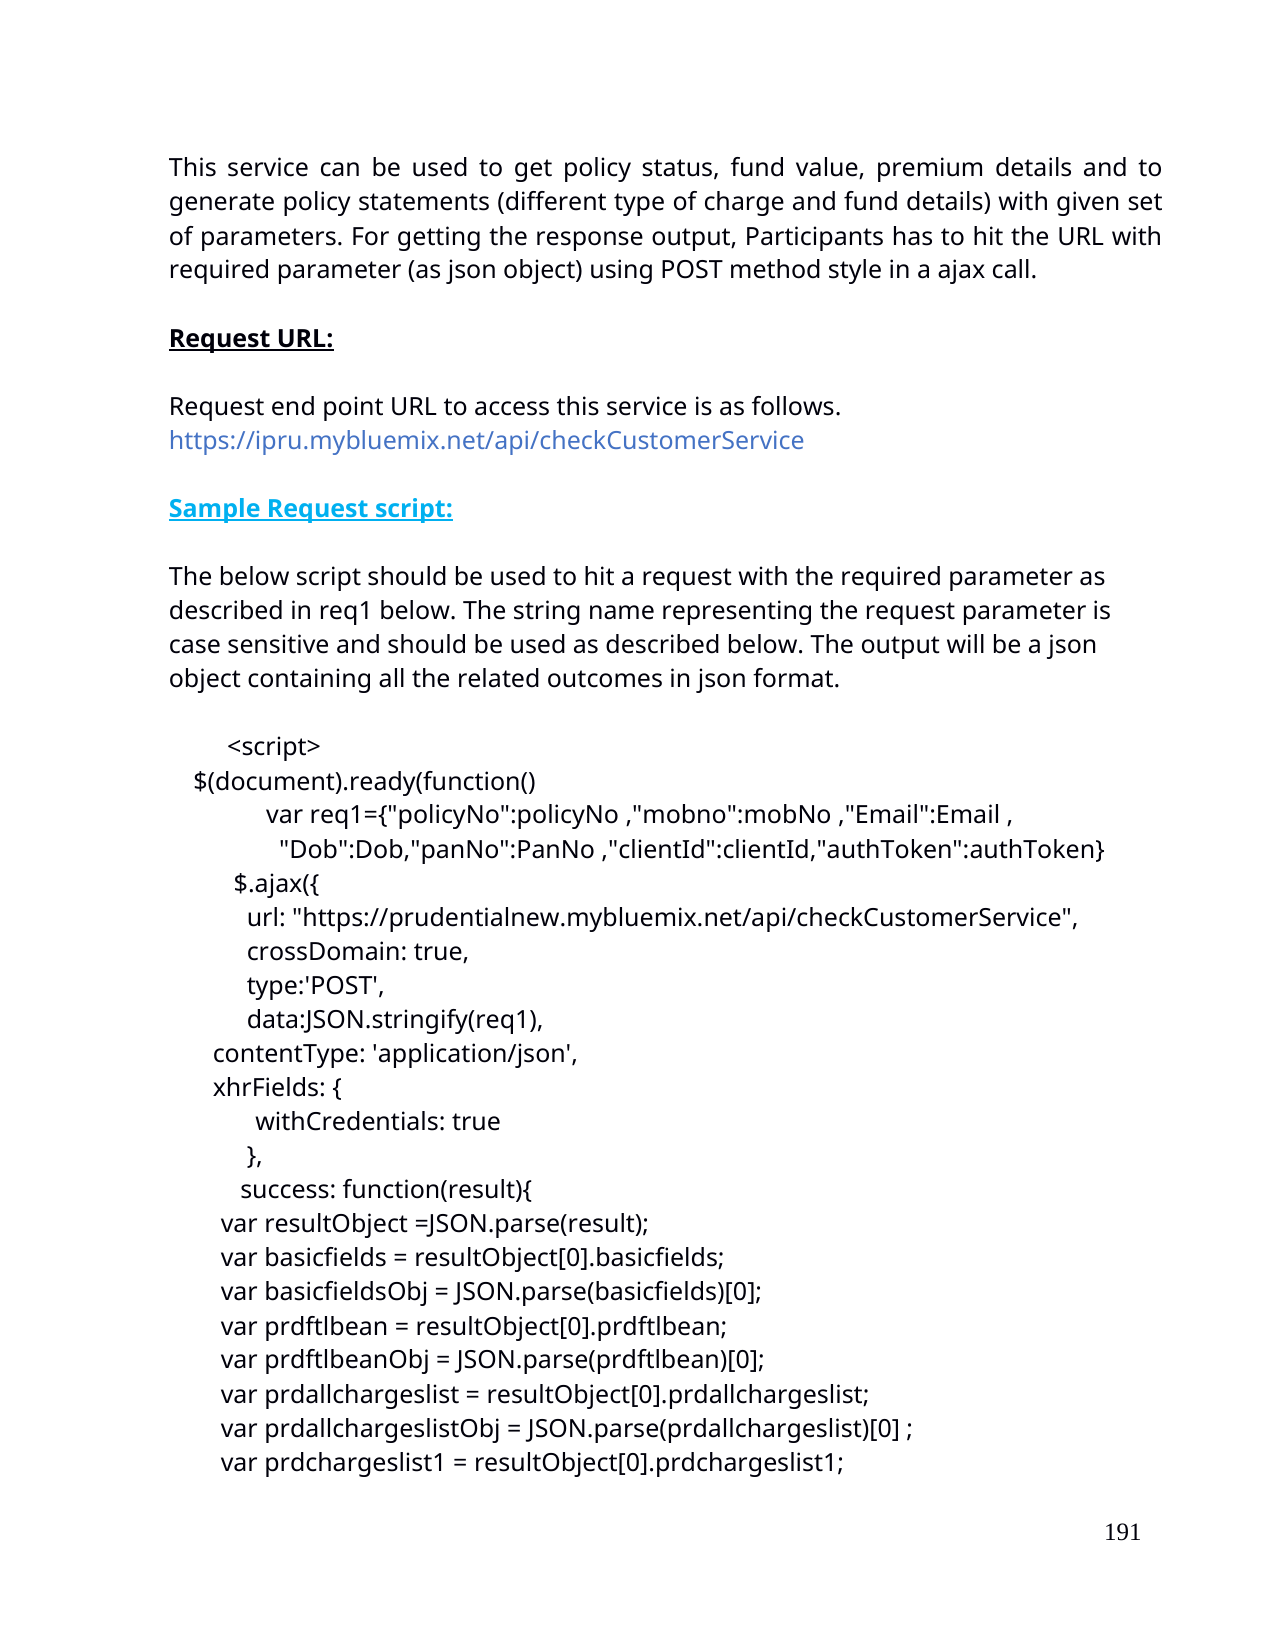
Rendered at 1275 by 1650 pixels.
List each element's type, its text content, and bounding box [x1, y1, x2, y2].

text https://ipru.mybluemix.net/api/checkCustomerService [169, 422, 1164, 457]
text <script> [169, 729, 1164, 763]
text var prdallchargeslist = resultObject[0].prdallchargeslist; [169, 1376, 1164, 1410]
text var prdchargeslist1 = resultObject[0].prdchargeslist1; [169, 1444, 1164, 1478]
text var basicfieldsObj = JSON.parse(basicfields)[0]; [169, 1274, 1164, 1308]
text contentType: 'application/json', [169, 1036, 1164, 1070]
text success: function(result){ [169, 1172, 1164, 1206]
text xhrFields: { [169, 1070, 1164, 1104]
text }, [169, 1138, 1164, 1172]
text url: "https://prudentialnew.mybluemix.net/api/checkCustomerService", [169, 899, 1164, 933]
text $.ajax({ [169, 865, 1164, 899]
text Request URL: [169, 320, 1164, 354]
text $(document).ready(function() [169, 763, 1164, 797]
text var resultObject =JSON.parse(result); [169, 1206, 1164, 1240]
text The below script should be used to hit a request with the required parameter as described in req1 below. The string name representing the request parameter is case sensitive and should be used as described below. The output will be a json object containing all the related outcomes in json format. [169, 559, 1164, 695]
text data:JSON.stringify(req1), [169, 1002, 1164, 1036]
text var prdftlbean = resultObject[0].prdftlbean; [169, 1308, 1164, 1342]
text "Dob":Dob,"panNo":PanNo ,"clientId":clientId,"authToken":authToken} [169, 831, 1164, 865]
text This service can be used to get policy status, fund value, premium details and to generate policy statements (different type of charge and fund details) with given set of parameters. For getting the response output, Participants has to hit the URL with required parameter (as json object) using POST method style in a ajax call. [169, 150, 1164, 286]
text crossDomain: true, [169, 933, 1164, 967]
text var basicfields = resultObject[0].basicfields; [169, 1240, 1164, 1274]
text var prdallchargeslistObj = JSON.parse(prdallchargeslist)[0] ; [169, 1410, 1164, 1444]
text var prdftlbeanObj = JSON.parse(prdftlbean)[0]; [169, 1342, 1164, 1376]
text withCredentials: true [169, 1104, 1164, 1138]
text Sample Request script: [169, 491, 1164, 525]
text Request end point URL to access this service is as follows. [169, 388, 1164, 422]
text var req1={"policyNo":policyNo ,"mobno":mobNo ,"Email":Email , [169, 797, 1164, 831]
text type:'POST', [169, 967, 1164, 1002]
